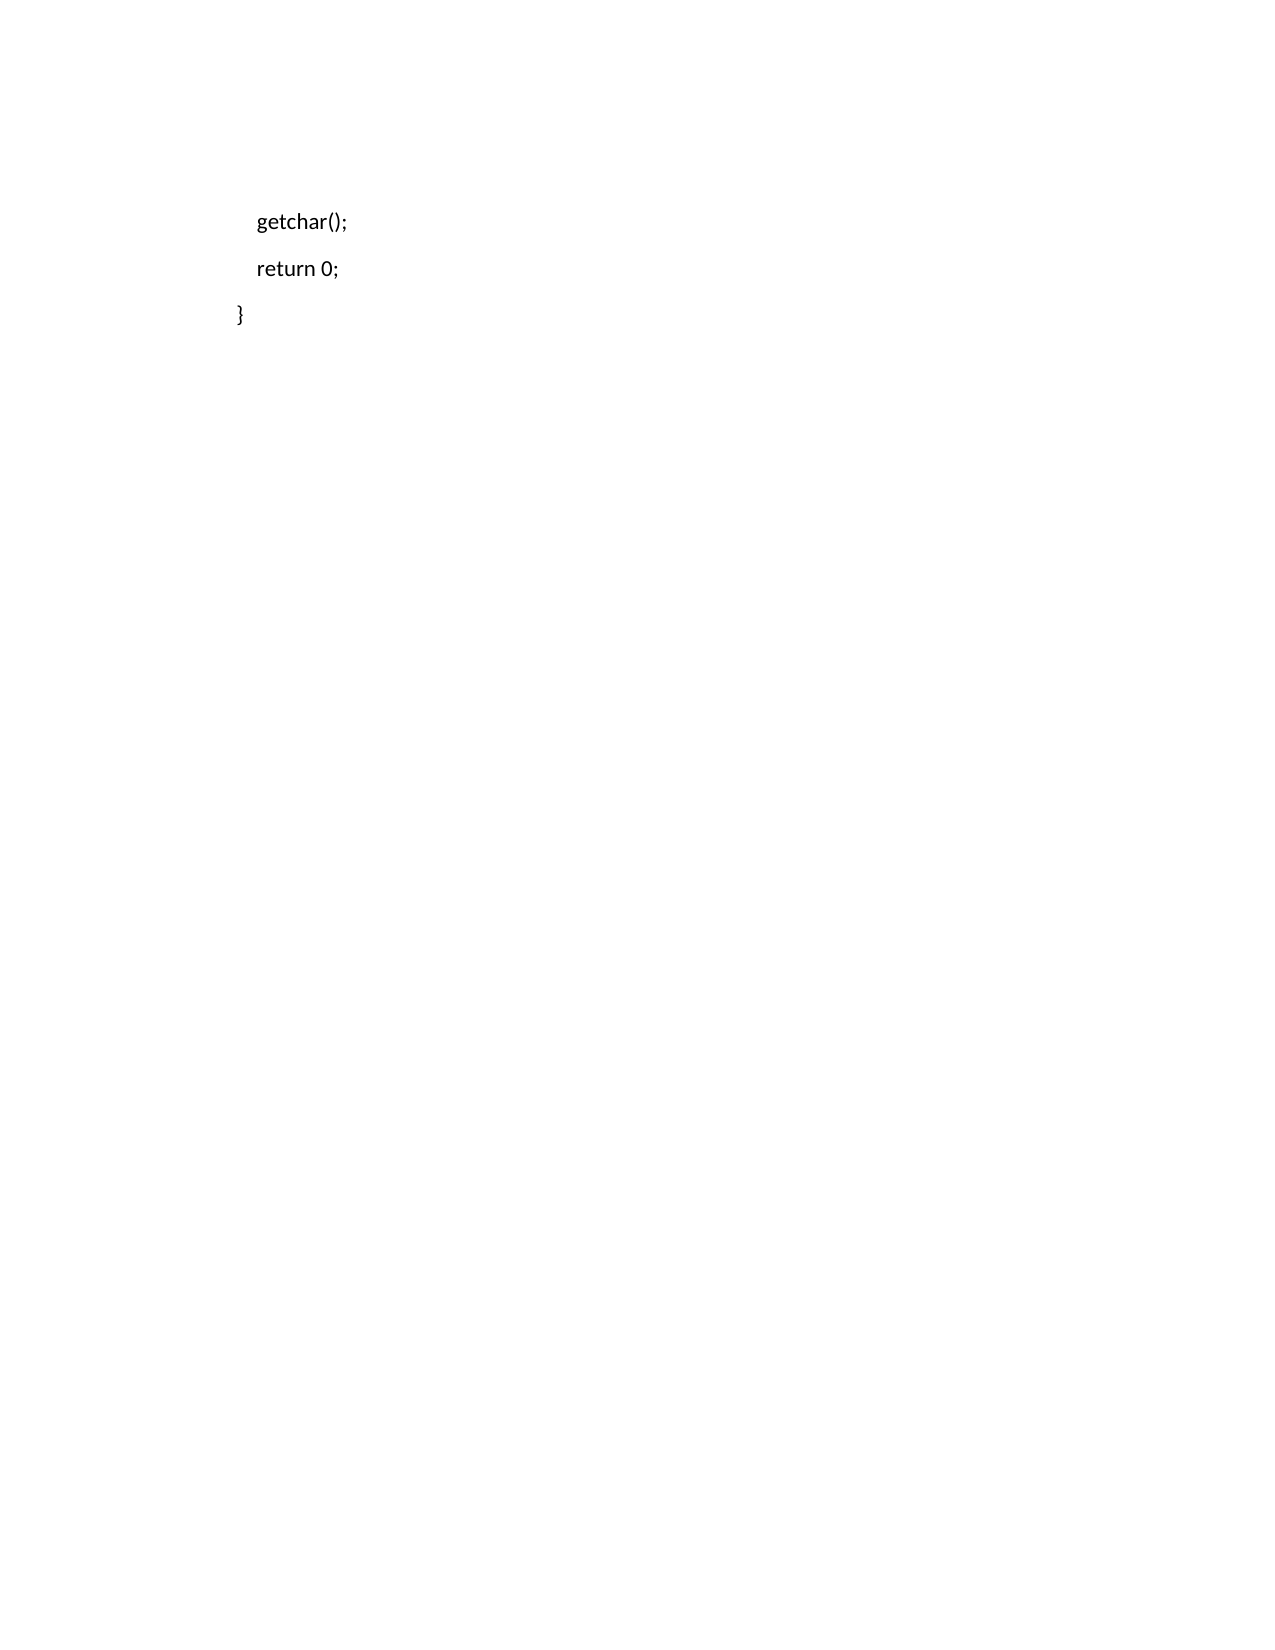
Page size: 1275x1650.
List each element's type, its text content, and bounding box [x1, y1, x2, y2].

text } [236, 301, 1127, 328]
text getchar(); [236, 207, 1127, 235]
text return 0; [236, 254, 1127, 282]
